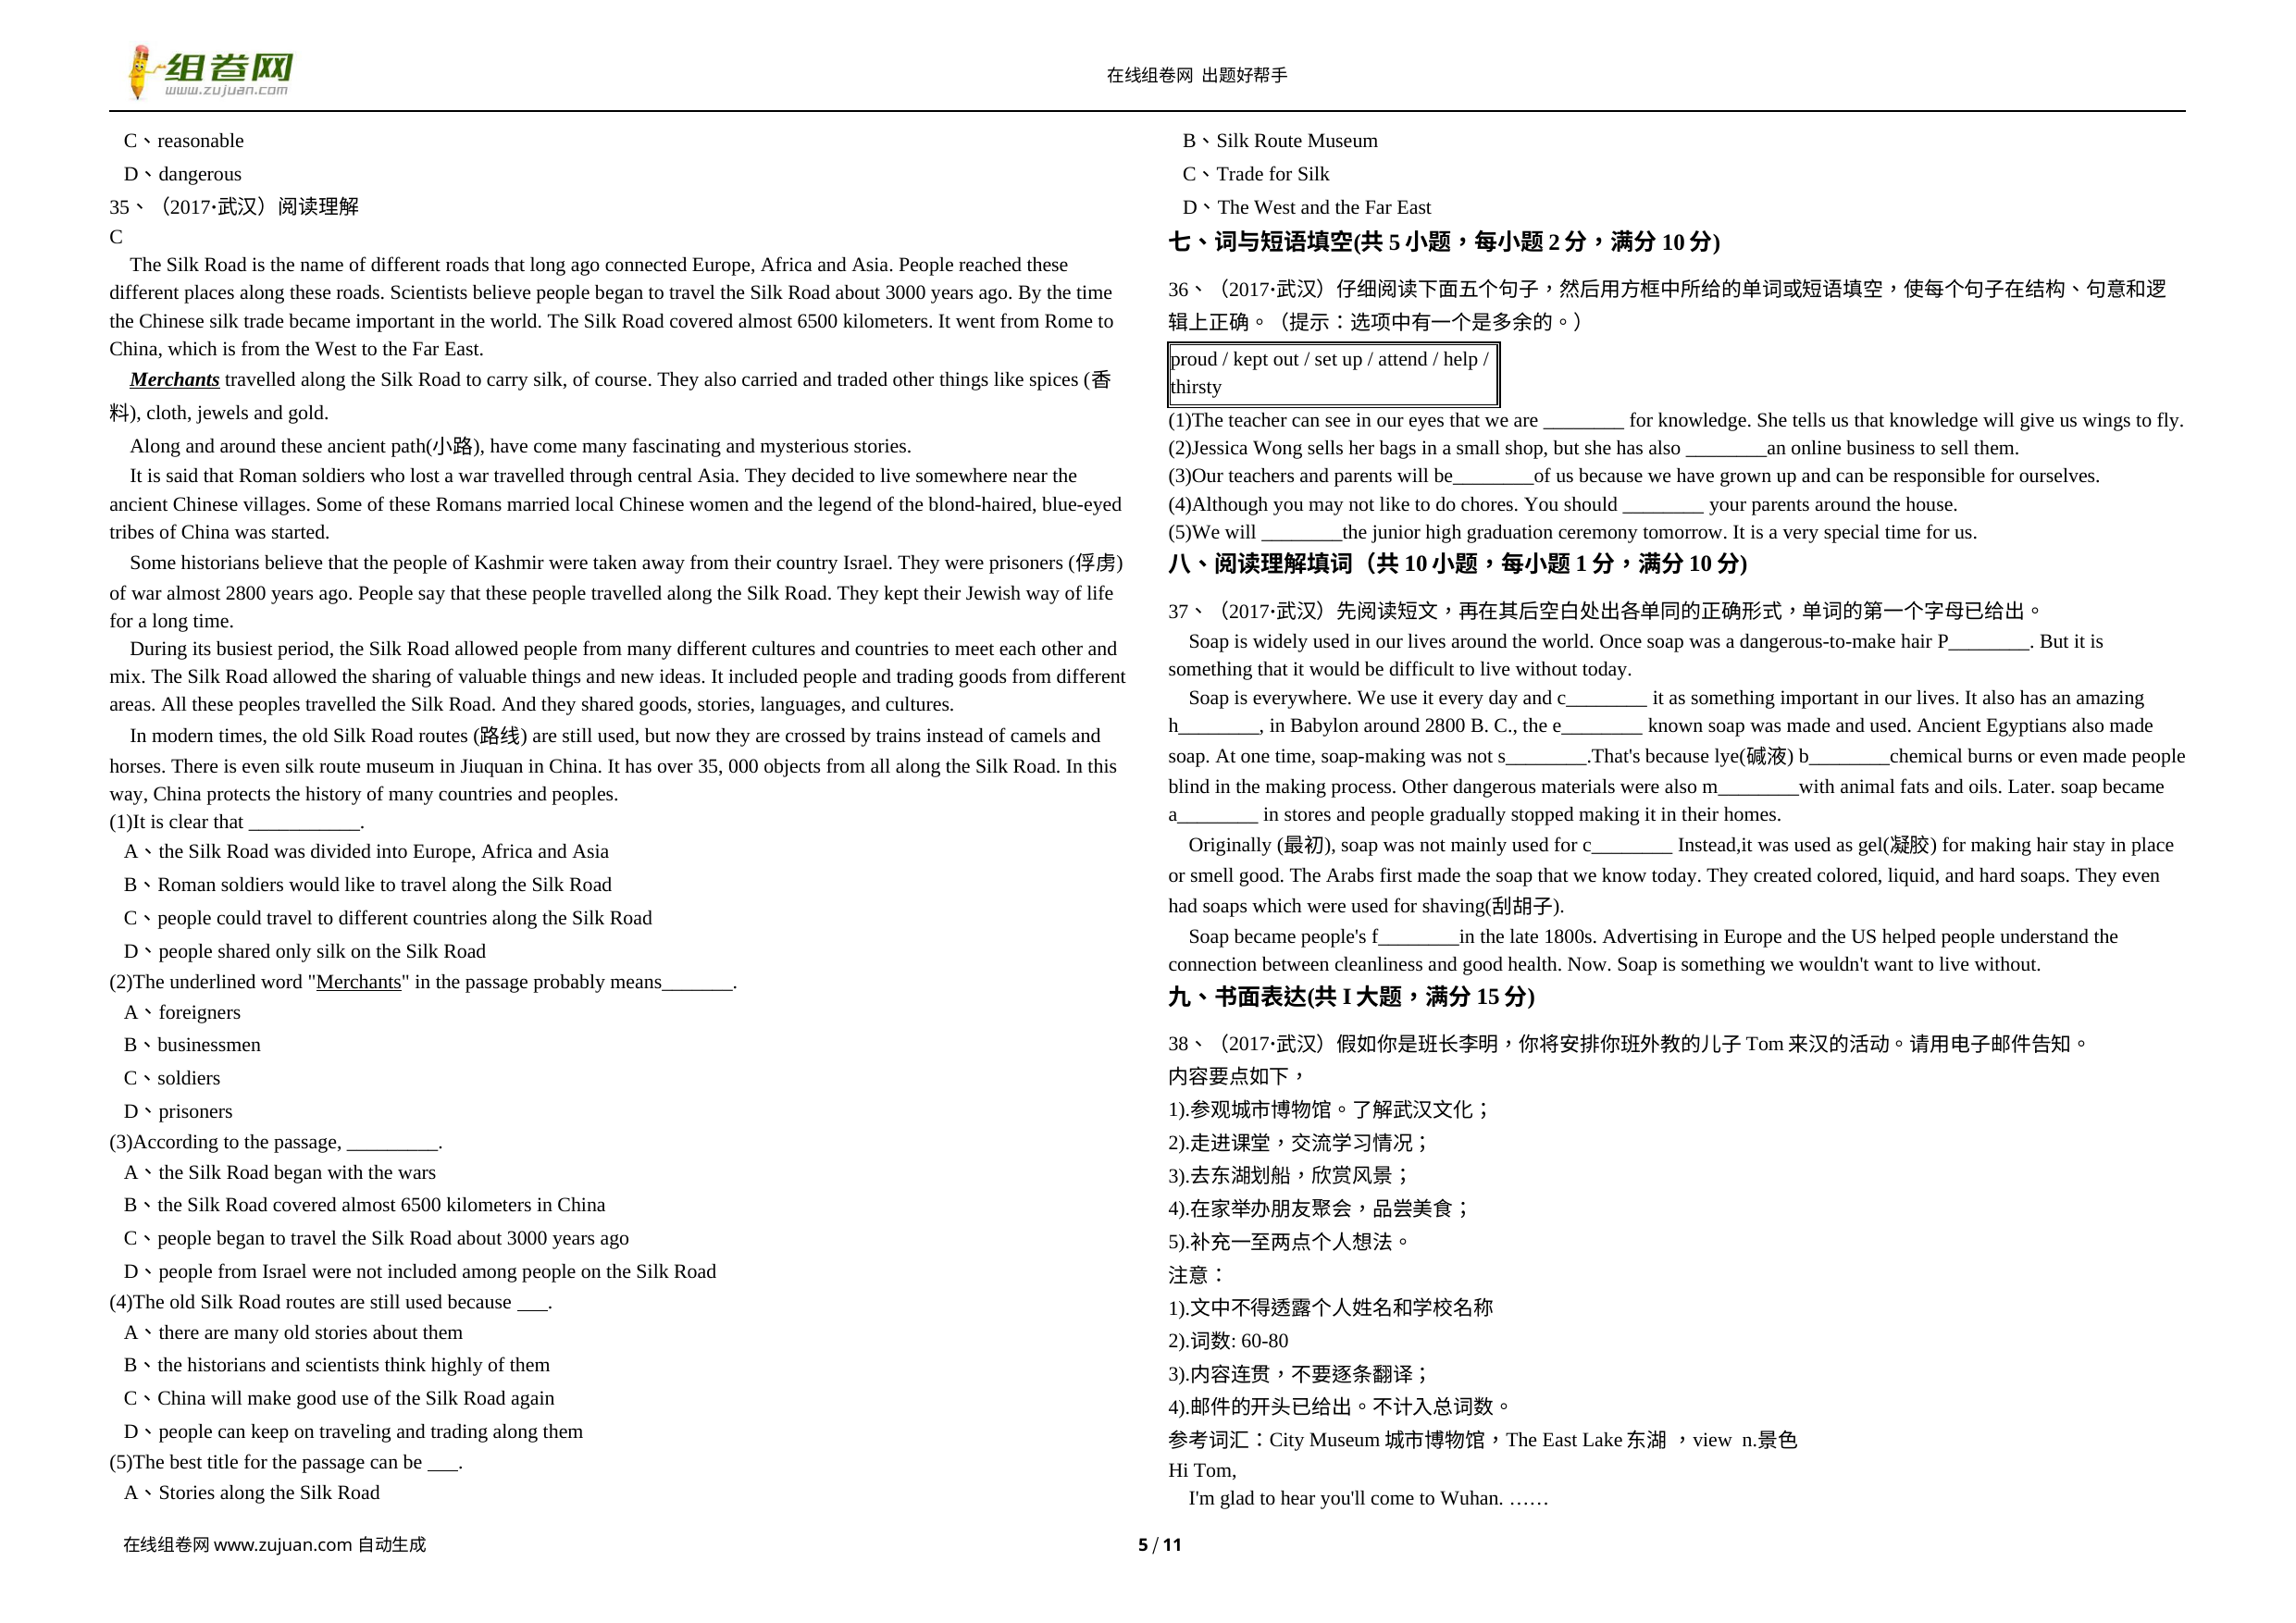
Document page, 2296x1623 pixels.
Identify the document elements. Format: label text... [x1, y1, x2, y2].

text (4)Although you may not like to do chores. You should ________ your parents around the house. [1168, 492, 2186, 515]
text (1)The teacher can see in our eyes that we are ________ for knowledge. She tells us that knowledge will give us wings to fly. [1168, 408, 2186, 431]
text (2)Jessica Wong sells her bags in a small shop, but she has also ________an online business to sell them. [1168, 436, 2186, 459]
text (5)We will ________the junior high graduation ceremony tomorrow. It is a very special time for us. [1168, 520, 2186, 543]
text 36、（2017·武汉）仔细阅读下面五个句子，然后用方框中所给的单词或短语填空，使每个句子在结构、句意和逻辑上正确。（提示：选项中有一个是多余的。） [1168, 275, 2186, 336]
text A、foreigners B、businessmen C、soldiers D、prisoners [124, 997, 1127, 1124]
text A、Stories along the Silk Road B、Silk Route Museum C、Trade for Silk D、The West and the Far East [124, 1479, 1127, 1505]
text 37、（2017·武汉）先阅读短文，再在其后空白处出各单同的正确形式，单词的第一个字母已给出。 Soap is widely used in our lives around the world. Once soap was a dangerous-to-make hair P________. But it is something that it would be difficult to live without today. Soap is everywhere. We use it every day and c________ it as something important in our lives. It also has an amazing h________, in Babylon around 2800 B. C., the e________ known soap was made and used. Ancient Egyptians also made soap. At one time, soap-making was not s________.That's because lye(碱液) b________chemical burns or even made people blind in the making process. Other dangerous materials were also m________with animal fats and oils. Later. soap became a________ in stores and people gradually stopped making it in their homes. Originally (最初), soap was not mainly used for c________ Instead,it was used as gel(凝胶) for making hair stay in place or smell good. The Arabs first made the soap that we know today. They created colored, liquid, and hard soaps. They even had soaps which were used for shaving(刮胡子). Soap became people's f________in the late 1800s. Advertising in Europe and the US helped people understand the connection between cleanliness and good health. Now. Soap is something we wouldn't want to live without. [1168, 597, 2186, 975]
picture [109, 41, 309, 104]
text (4)The old Silk Road routes are still used because . [109, 1290, 1127, 1313]
table_header proud / kept out / set up / attend / help / thirsty [1171, 345, 1496, 404]
text (3)Our teachers and parents will be________of us because we have grown up and can be responsible for ourselves. [1168, 464, 2186, 488]
text A、the Silk Road was divided into Europe, Africa and Asia B、Roman soldiers would like to travel along the Silk Road C、people could travel to different countries along the Silk Road D、people shared only silk on the Silk Road [124, 837, 1127, 964]
text 七、词与短语填空(共5小题，每小题2分，满分10分) [1168, 226, 2186, 257]
text A、the Silk Road began with the wars B、the Silk Road covered almost 6500 kilometers in China C、people began to travel the Silk Road about 3000 years ago D、people from Israel were not included among people on the Silk Road [124, 1158, 1127, 1284]
text (2)The underlined word "Merchants" in the passage probably means_______. [109, 970, 1127, 993]
text (1)It is clear that ___________. [109, 810, 1127, 833]
text 八、阅读理解填词（共10小题，每小题1分，满分10分) [1168, 548, 2186, 579]
text A、Stories along the Silk Road B、Silk Route Museum C、Trade for Silk D、The West and the Far East [1183, 127, 2186, 220]
text A、unbelievable B、disappointing C、reasonable D、dangerous [124, 127, 1127, 187]
text 35、（2017·武汉）阅读理解 C The Silk Road is the name of different roads that long ago connected Europe, Africa and Asia. People reached these different places along these roads. Scientists believe people began to travel the Silk Road about 3000 years ago. By the time the Chinese silk trade became important in the world. The Silk Road covered almost 6500 kilometers. It went from Rome to China, which is from the West to the Far East. Merchants travelled along the Silk Road to carry silk, of course. They also carried and traded other things like spices (香料), cloth, jewels and gold. Along and around these ancient path(小路), have come many fascinating and mysterious stories. It is said that Roman soldiers who lost a war travelled through central Asia. They decided to live somewhere near the ancient Chinese villages. Some of these Romans married local Chinese women and the legend of the blond-haired, blue-eyed tribes of China was started. Some historians believe that the people of Kashmir were taken away from their country Israel. They were prisoners (俘虏) of war almost 2800 years ago. People say that these people travelled along the Silk Road. They kept their Jewish way of life for a long time. During its busiest period, the Silk Road allowed people from many different cultures and countries to meet each other and mix. The Silk Road allowed the sharing of valuable things and new ideas. It included people and trading goods from different areas. All these peoples travelled the Silk Road. And they shared goods, stories, languages, and cultures. In modern times, the old Silk Road routes (路线) are still used, but now they are crossed by trains instead of camels and horses. There is even silk route museum in Jiuquan in China. It has over 35, 000 objects from all along the Silk Road. In this way, China protects the history of many countries and peoples. [109, 192, 1127, 805]
text A、there are many old stories about them B、the historians and scientists think highly of them C、China will make good use of the Silk Road again D、people can keep on traveling and trading along them [124, 1318, 1127, 1444]
text (3)According to the passage, _________. [109, 1130, 1127, 1153]
text 九、书面表达(共I大题，满分15分) [1168, 980, 2186, 1011]
text (5)The best title for the passage can be . [109, 1450, 1127, 1474]
